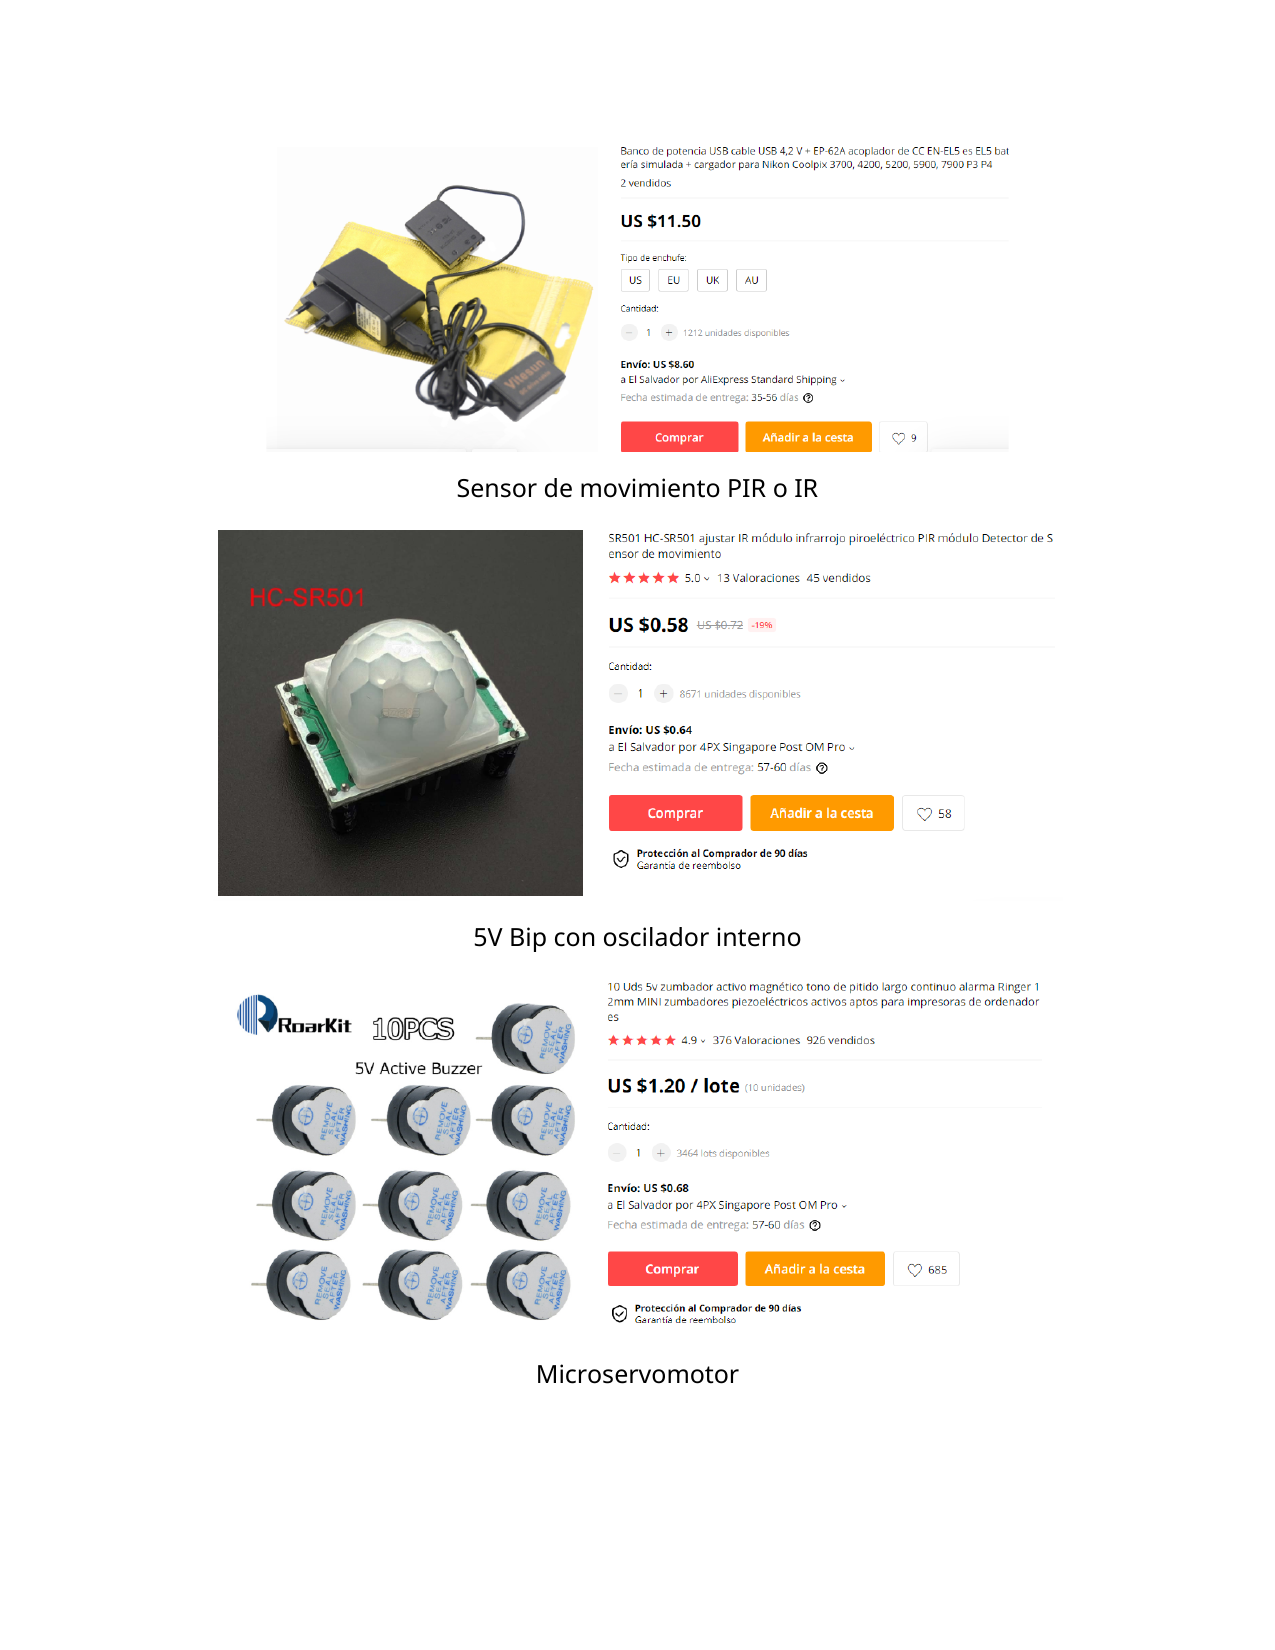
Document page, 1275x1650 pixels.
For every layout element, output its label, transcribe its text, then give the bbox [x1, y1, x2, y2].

picture [266, 147, 1009, 452]
picture [212, 524, 1063, 901]
text Sensor de movimiento PIR o IR [177, 471, 1098, 505]
text Microservomotor [177, 1357, 1098, 1391]
text 5V Bip con oscilador interno [177, 919, 1098, 953]
picture [225, 972, 1050, 1338]
